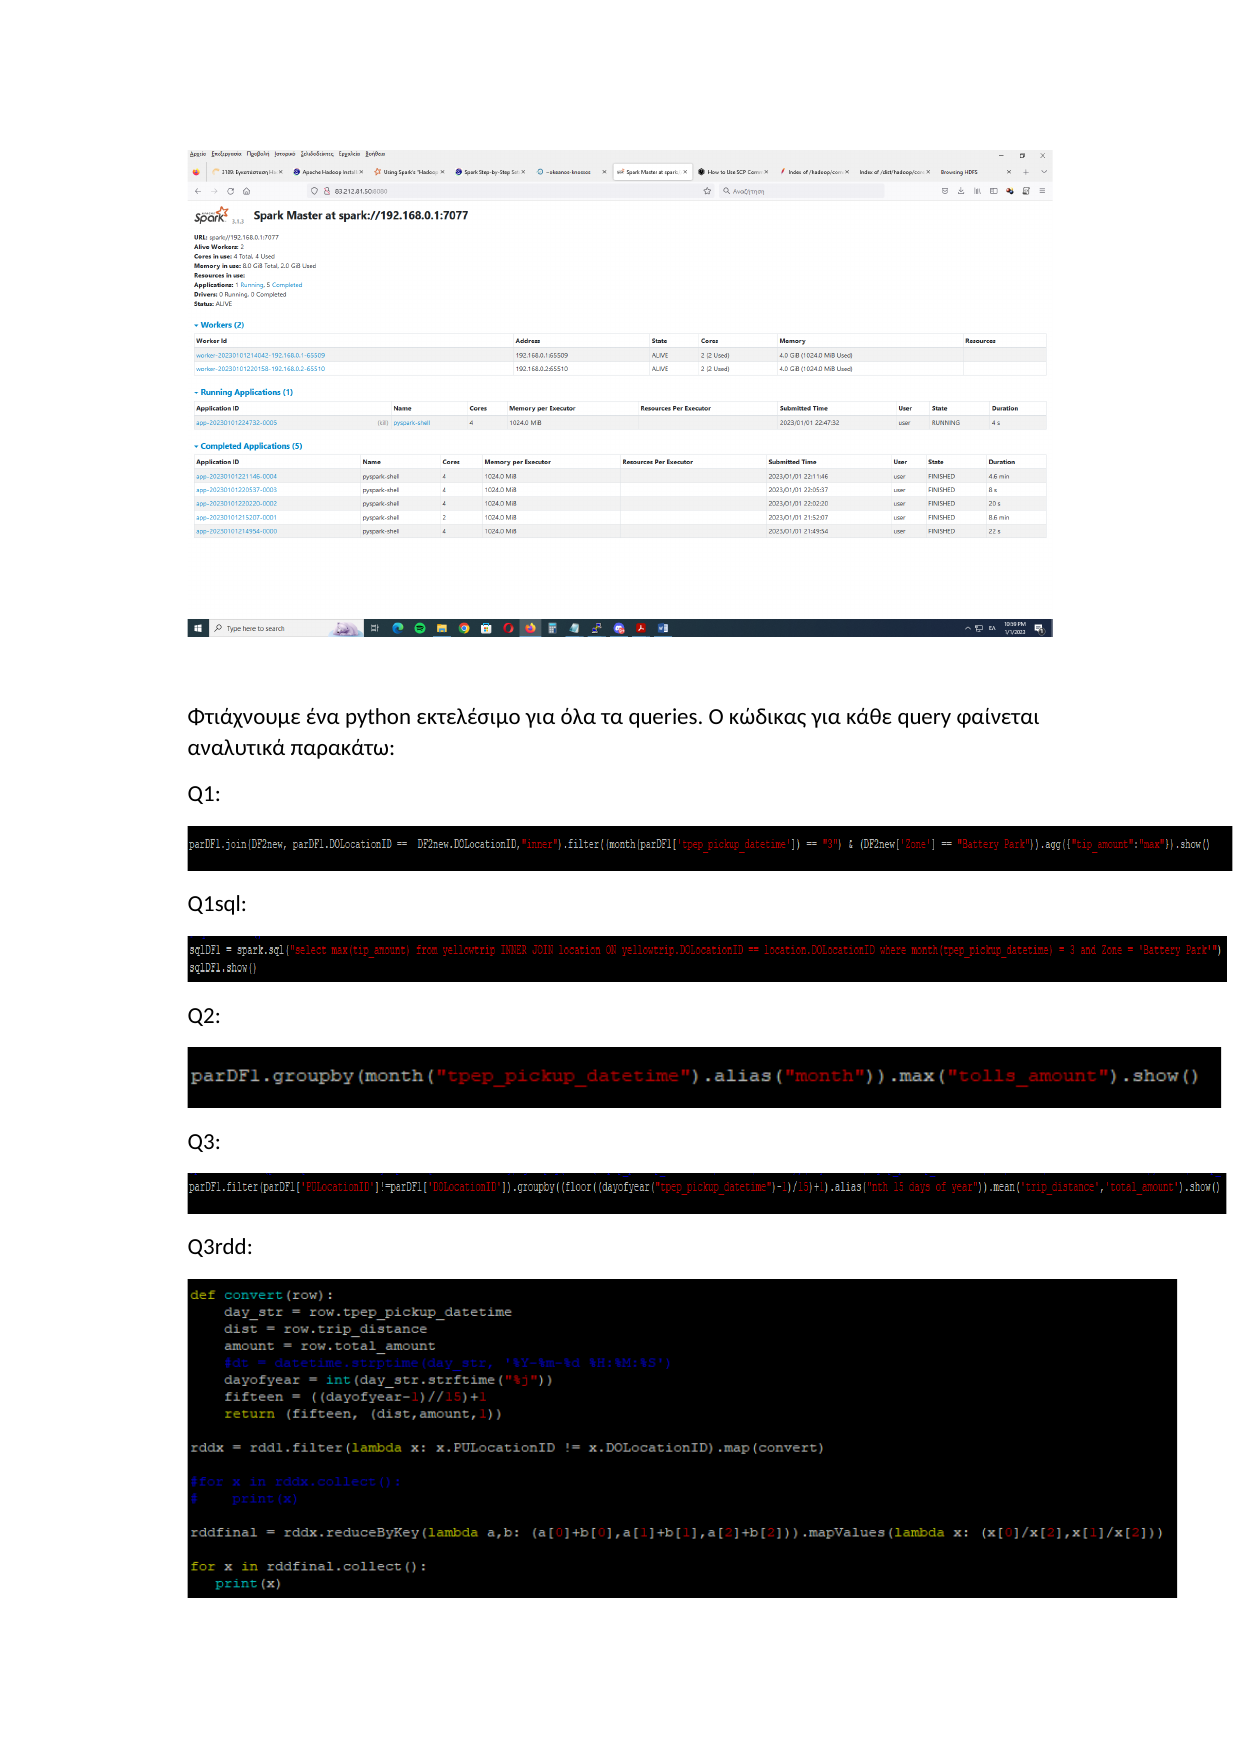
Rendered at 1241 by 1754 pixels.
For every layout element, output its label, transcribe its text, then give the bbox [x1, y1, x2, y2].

text Q2: [187, 1001, 1053, 1029]
text Q3rdd: [187, 1232, 1053, 1260]
text Q1sql: [187, 889, 1053, 917]
picture [187, 1173, 1227, 1214]
picture [187, 1047, 1222, 1108]
picture [187, 936, 1227, 982]
picture [187, 1279, 1178, 1598]
text Φτιάχνουμε ένα python εκτελέσιμο για όλα τα queries. Ο κώδικας για κάθε query φαίνεται αναλυτικά παρακάτω: [187, 702, 1053, 761]
picture [187, 150, 1053, 637]
picture [187, 826, 1233, 871]
text Q3: [187, 1127, 1053, 1155]
text Q1: [187, 779, 1053, 807]
